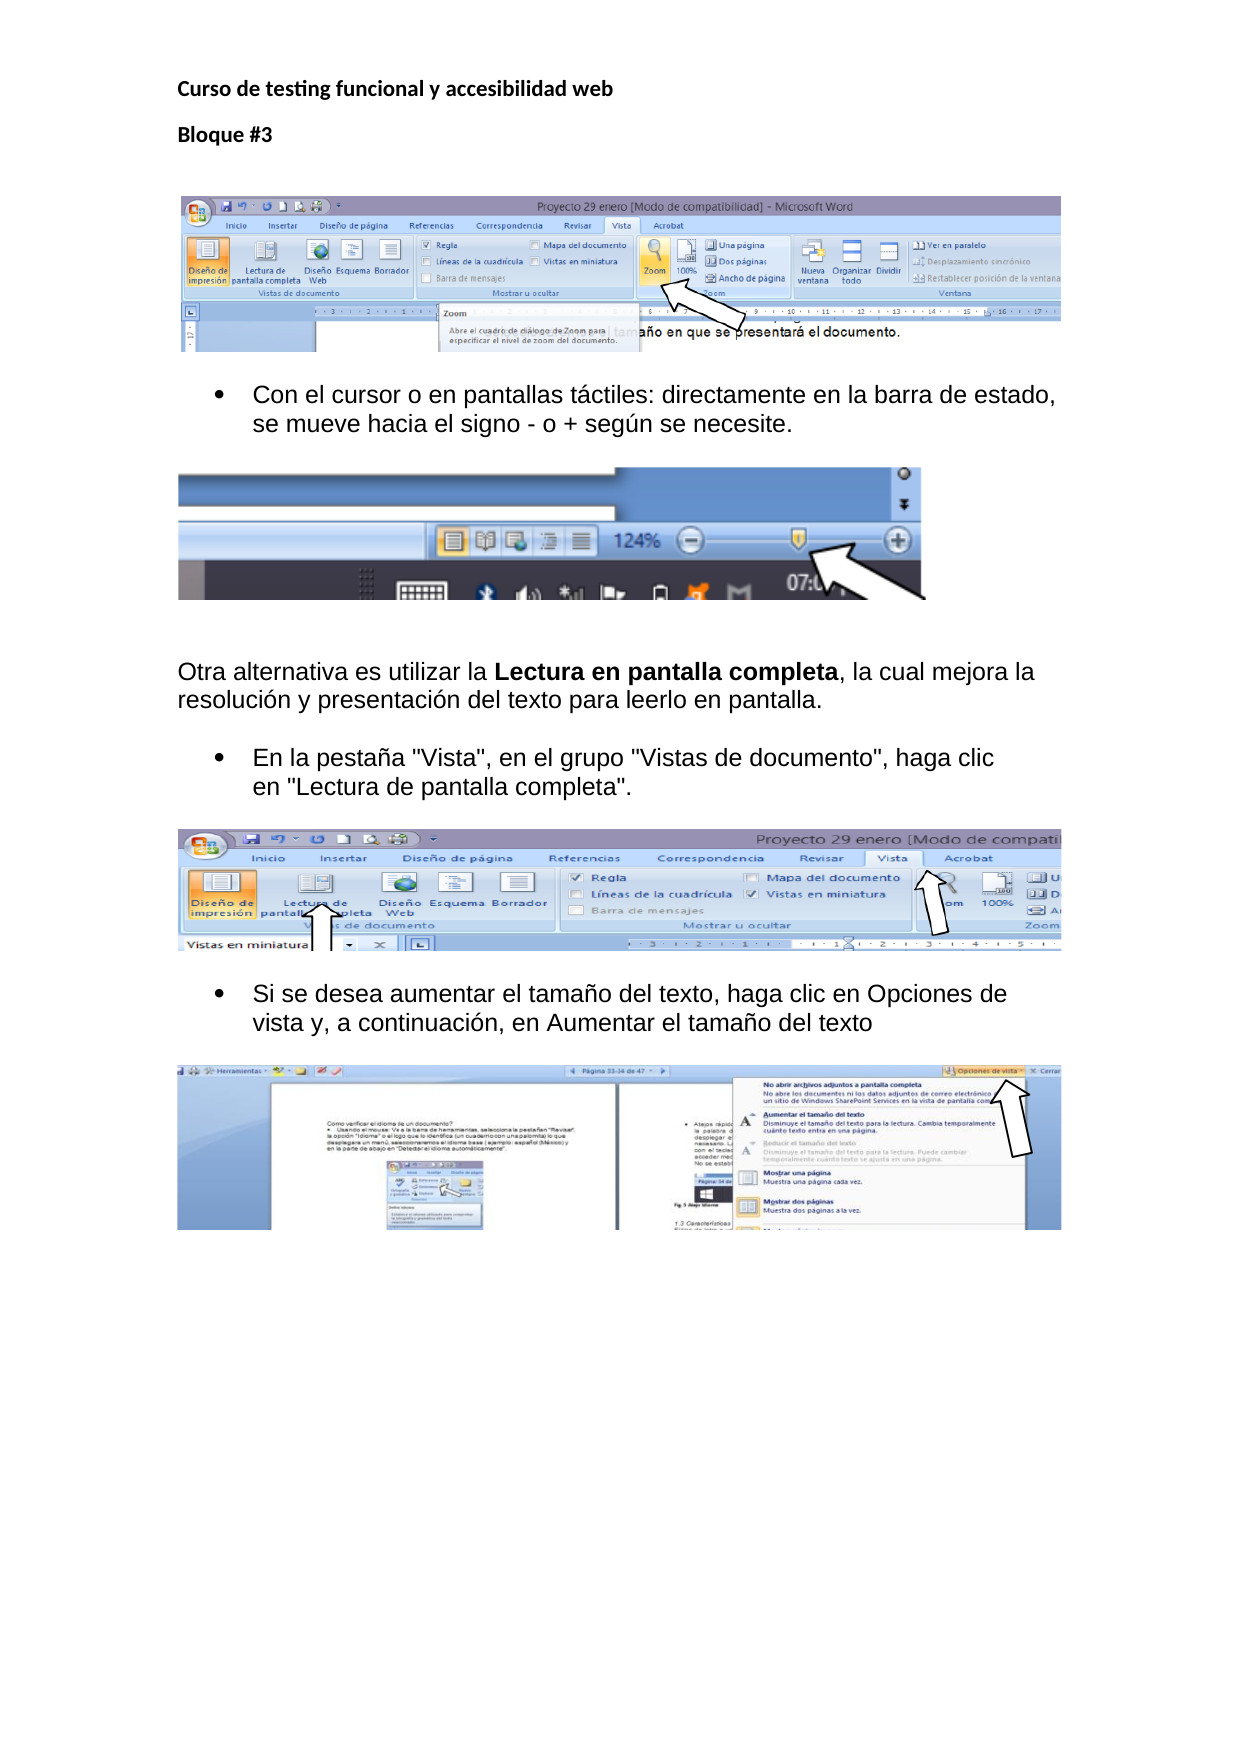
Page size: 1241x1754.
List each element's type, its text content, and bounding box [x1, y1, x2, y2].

text Otra alternativa es utilizar la Lectura en pantalla completa, la cual mejora la resolución y presentación del texto para leerlo en pantalla. [177, 656, 1063, 714]
picture [177, 829, 1062, 951]
picture [177, 195, 1063, 352]
picture [177, 1065, 1062, 1230]
picture [177, 466, 926, 600]
list Con el cursor o en pantallas táctiles: directamente en la barra de estado, se mueve hacia el signo - o + según se necesite. [215, 381, 1063, 438]
list En la pestaña "Vista", en el grupo "Vistas de documento", haga clic en "Lectura de pantalla completa". [215, 743, 1063, 800]
list Si se desea aumentar el tamaño del texto, haga clic en Opciones de vista y, a continuación, en Aumentar el tamaño del texto [215, 979, 1063, 1037]
